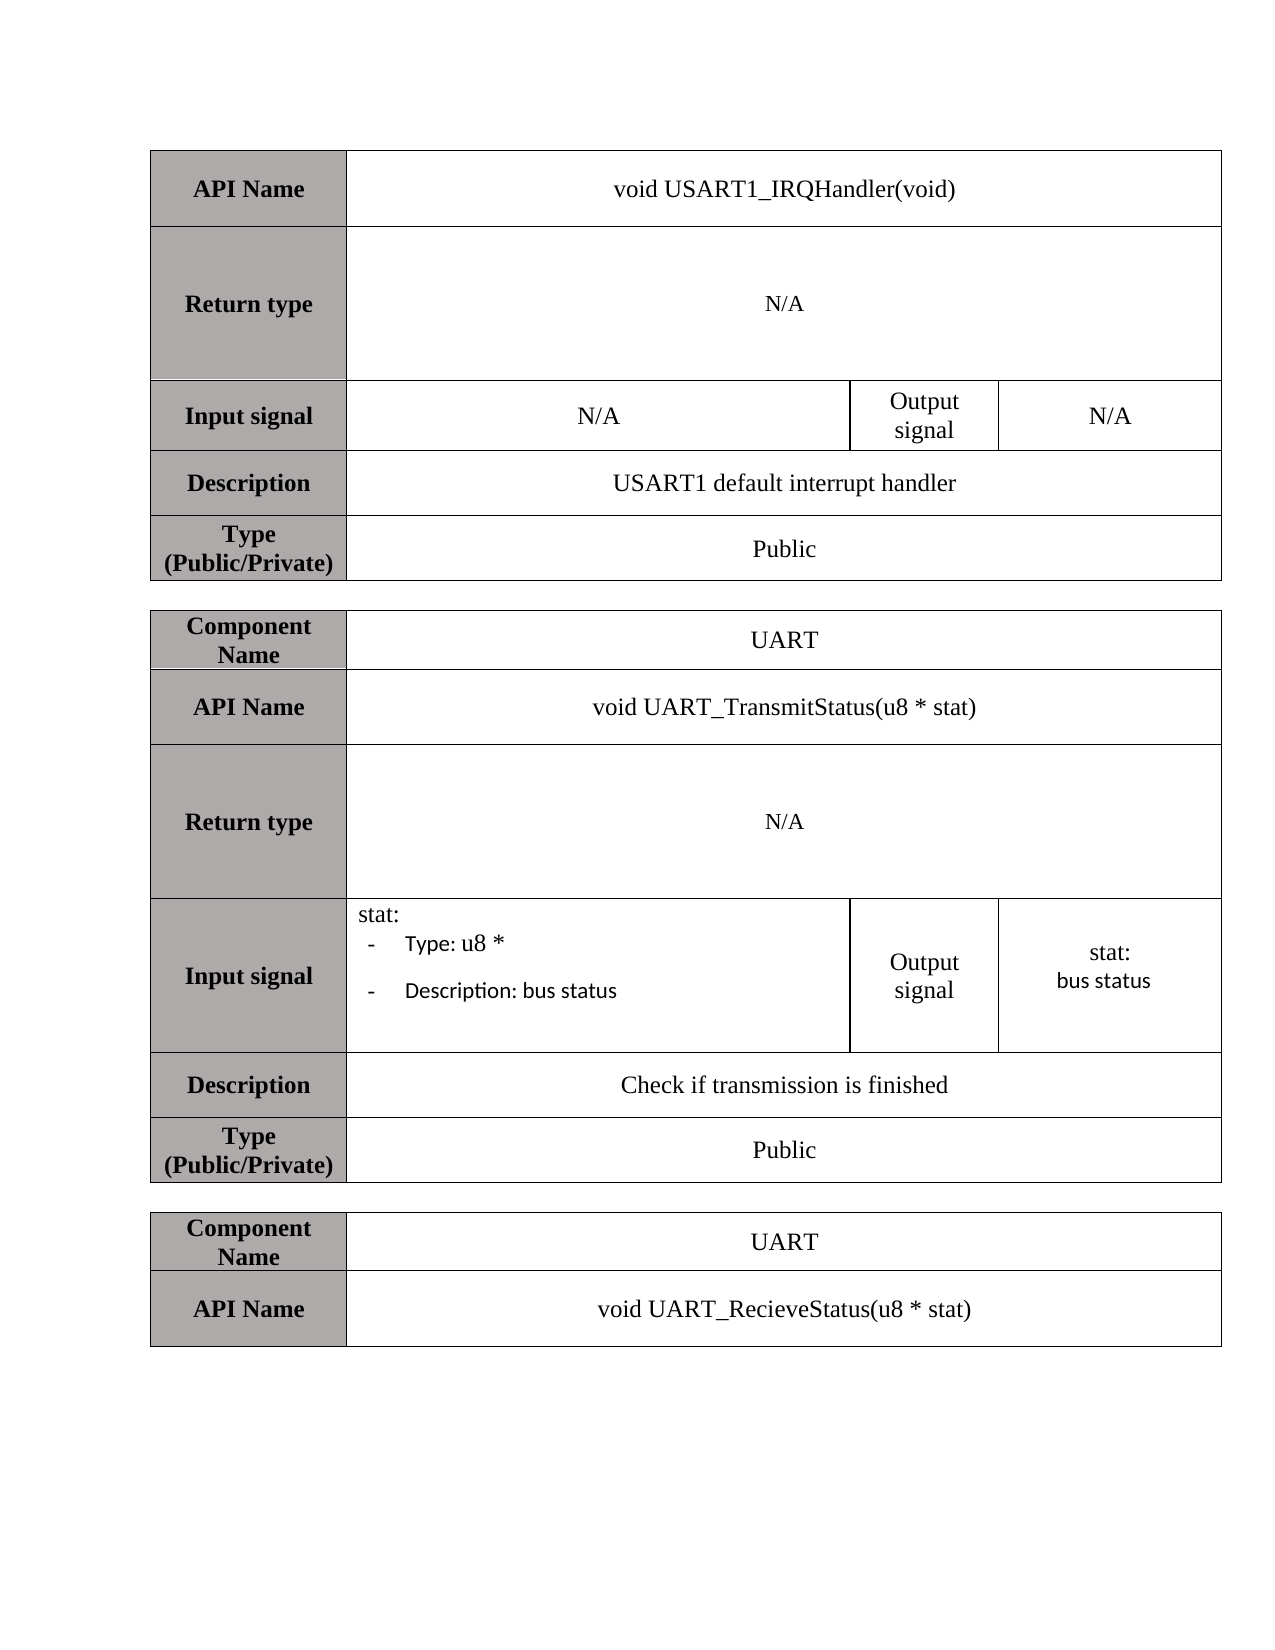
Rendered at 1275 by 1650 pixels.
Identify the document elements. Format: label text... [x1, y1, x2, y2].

table_cell Description [151, 1053, 346, 1117]
table_cell Input signal [151, 381, 346, 450]
table_cell void UART_TransmitStatus(u8 * stat) [347, 670, 1221, 744]
table_cell Return type [151, 745, 346, 898]
table_cell Output signal [851, 381, 998, 450]
table_cell stat: Type: u8 * Description: bus status [347, 899, 849, 1052]
table_cell Type (Public/Private) [151, 516, 346, 580]
table_cell Type (Public/Private) [151, 1118, 346, 1182]
table_cell stat: bus status [999, 899, 1221, 1052]
table_header UART [347, 1213, 1221, 1270]
table_cell Public [347, 516, 1221, 580]
table_cell void USART1_IRQHandler(void) [347, 151, 1221, 226]
table_cell USART1 default interrupt handler [347, 451, 1221, 515]
table_cell N/A [347, 381, 849, 450]
table_header UART [347, 611, 1221, 668]
table_cell Check if transmission is finished [347, 1053, 1221, 1117]
table_cell Description [151, 451, 346, 515]
table_cell API Name [151, 670, 346, 744]
table_cell void UART_RecieveStatus(u8 * stat) [347, 1271, 1221, 1346]
table_cell Input signal [151, 899, 346, 1052]
table_cell Public [347, 1118, 1221, 1182]
table_cell Output signal [851, 899, 998, 1052]
table_header Component Name [151, 1213, 346, 1270]
table_cell API Name [151, 151, 346, 226]
table_cell Return type [151, 227, 346, 379]
table_cell N/A [999, 381, 1221, 450]
table_cell N/A [347, 745, 1221, 898]
table_cell N/A [347, 227, 1221, 379]
table_header Component Name [151, 611, 346, 668]
table_cell API Name [151, 1271, 346, 1346]
